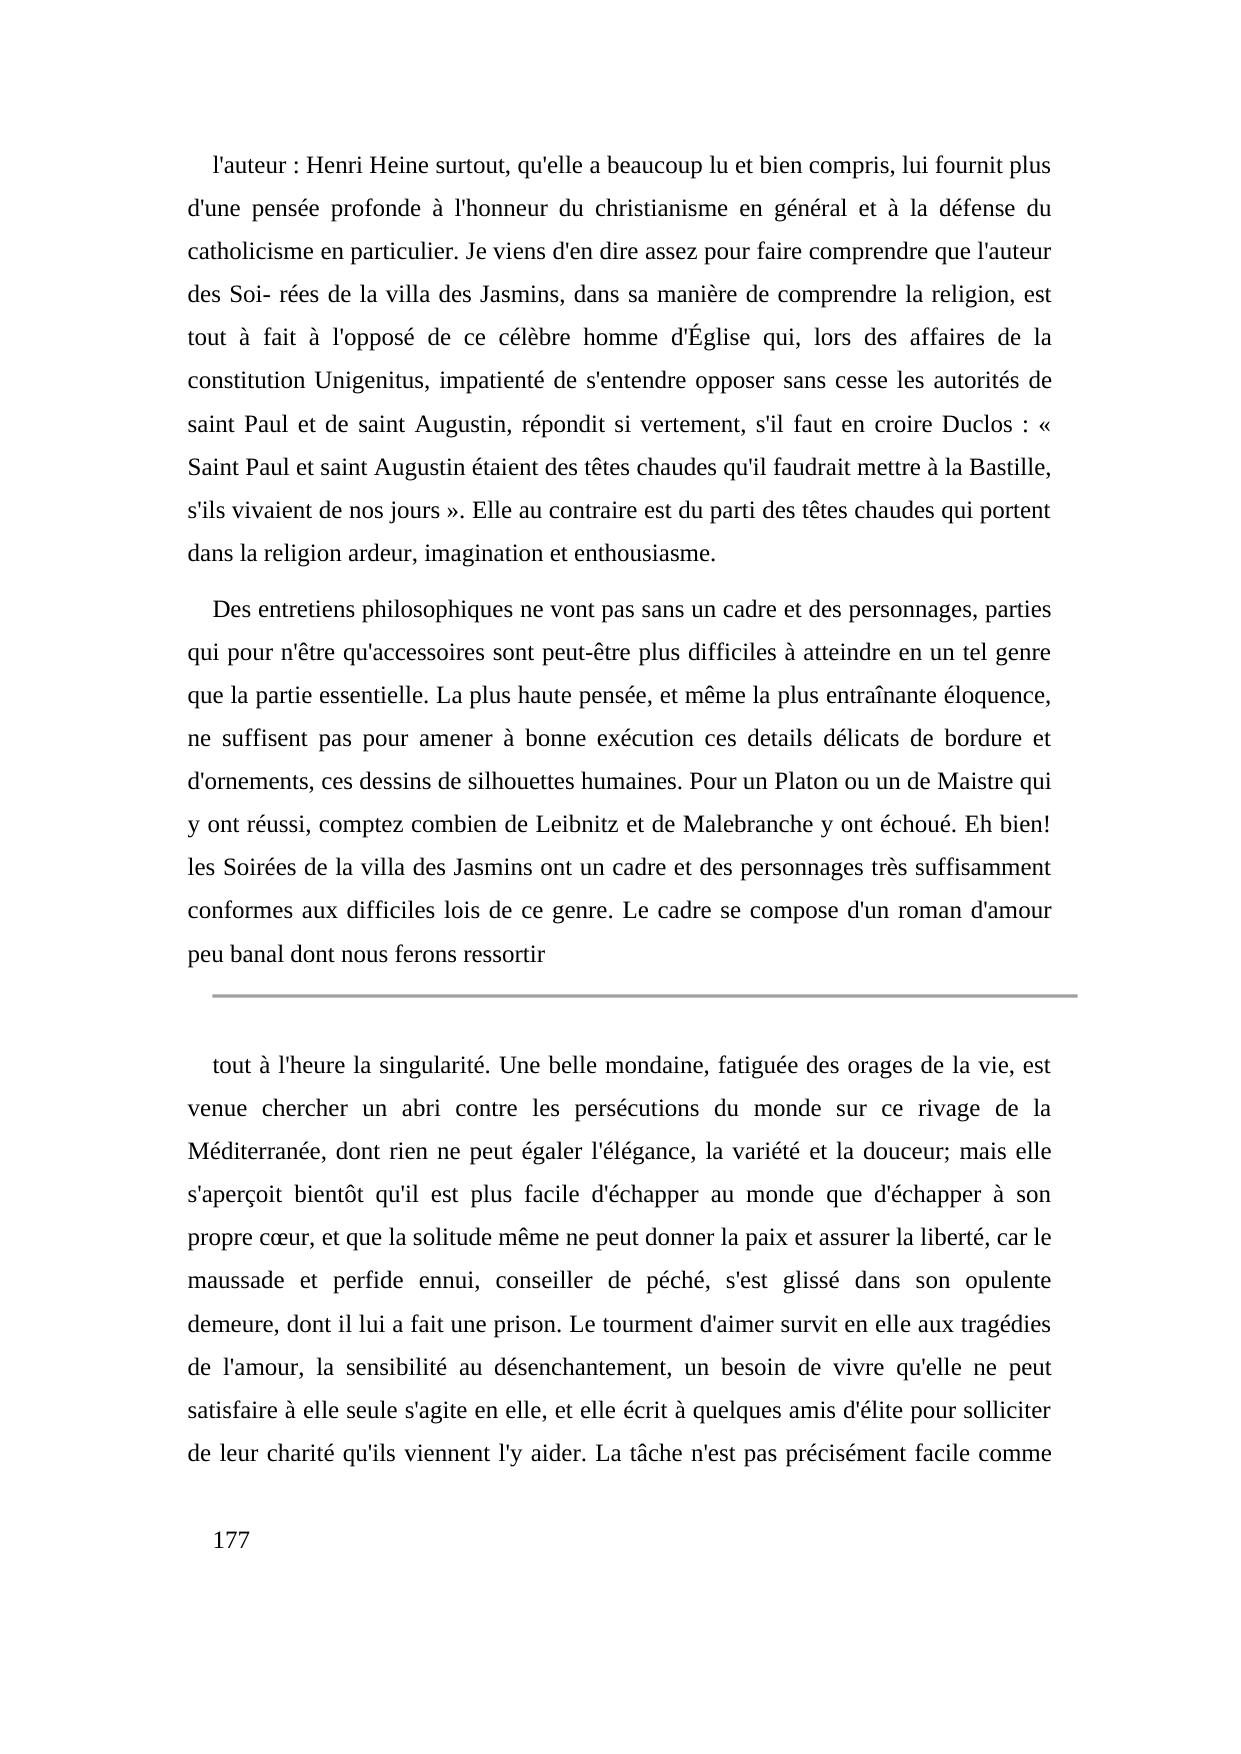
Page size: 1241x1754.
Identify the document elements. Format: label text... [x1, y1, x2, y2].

text l'auteur : Henri Heine surtout, qu'elle a beaucoup lu et bien compris, lui fournit plus d'une pensée profonde à l'honneur du christianisme en général et à la défense du catholicisme en particulier. Je viens d'en dire assez pour faire comprendre que l'auteur des Soi- rées de la villa des Jasmins, dans sa manière de comprendre la religion, est tout à fait à l'opposé de ce célèbre homme d'Église qui, lors des affaires de la constitution Unigenitus, impatienté de s'entendre opposer sans cesse les autorités de saint Paul et de saint Augustin, répondit si vertement, s'il faut en croire Duclos : « Saint Paul et saint Augustin étaient des têtes chaudes qu'il faudrait mettre à la Bastille, s'ils vivaient de nos jours ». Elle au contraire est du parti des têtes chaudes qui portent dans la religion ardeur, imagination et enthousiasme. [187, 150, 1053, 567]
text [187, 1050, 1053, 1467]
text Des entretiens philosophiques ne vont pas sans un cadre et des personnages, parties qui pour n'être qu'accessoires sont peut-être plus difficiles à atteindre en un tel genre que la partie essentielle. La plus haute pensée, et même la plus entraînante éloquence, ne suffisent pas pour amener à bonne exécution ces details délicats de bordure et d'ornements, ces dessins de silhouettes humaines. Pour un Platon ou un de Maistre qui y ont réussi, comptez combien de Leibnitz et de Malebranche y ont échoué. Eh bien! les Soirées de la villa des Jasmins ont un cadre et des personnages très suffisamment conformes aux difficiles lois de ce genre. Le cadre se compose d'un roman d'amour peu banal dont nous ferons ressortir [187, 594, 1053, 967]
